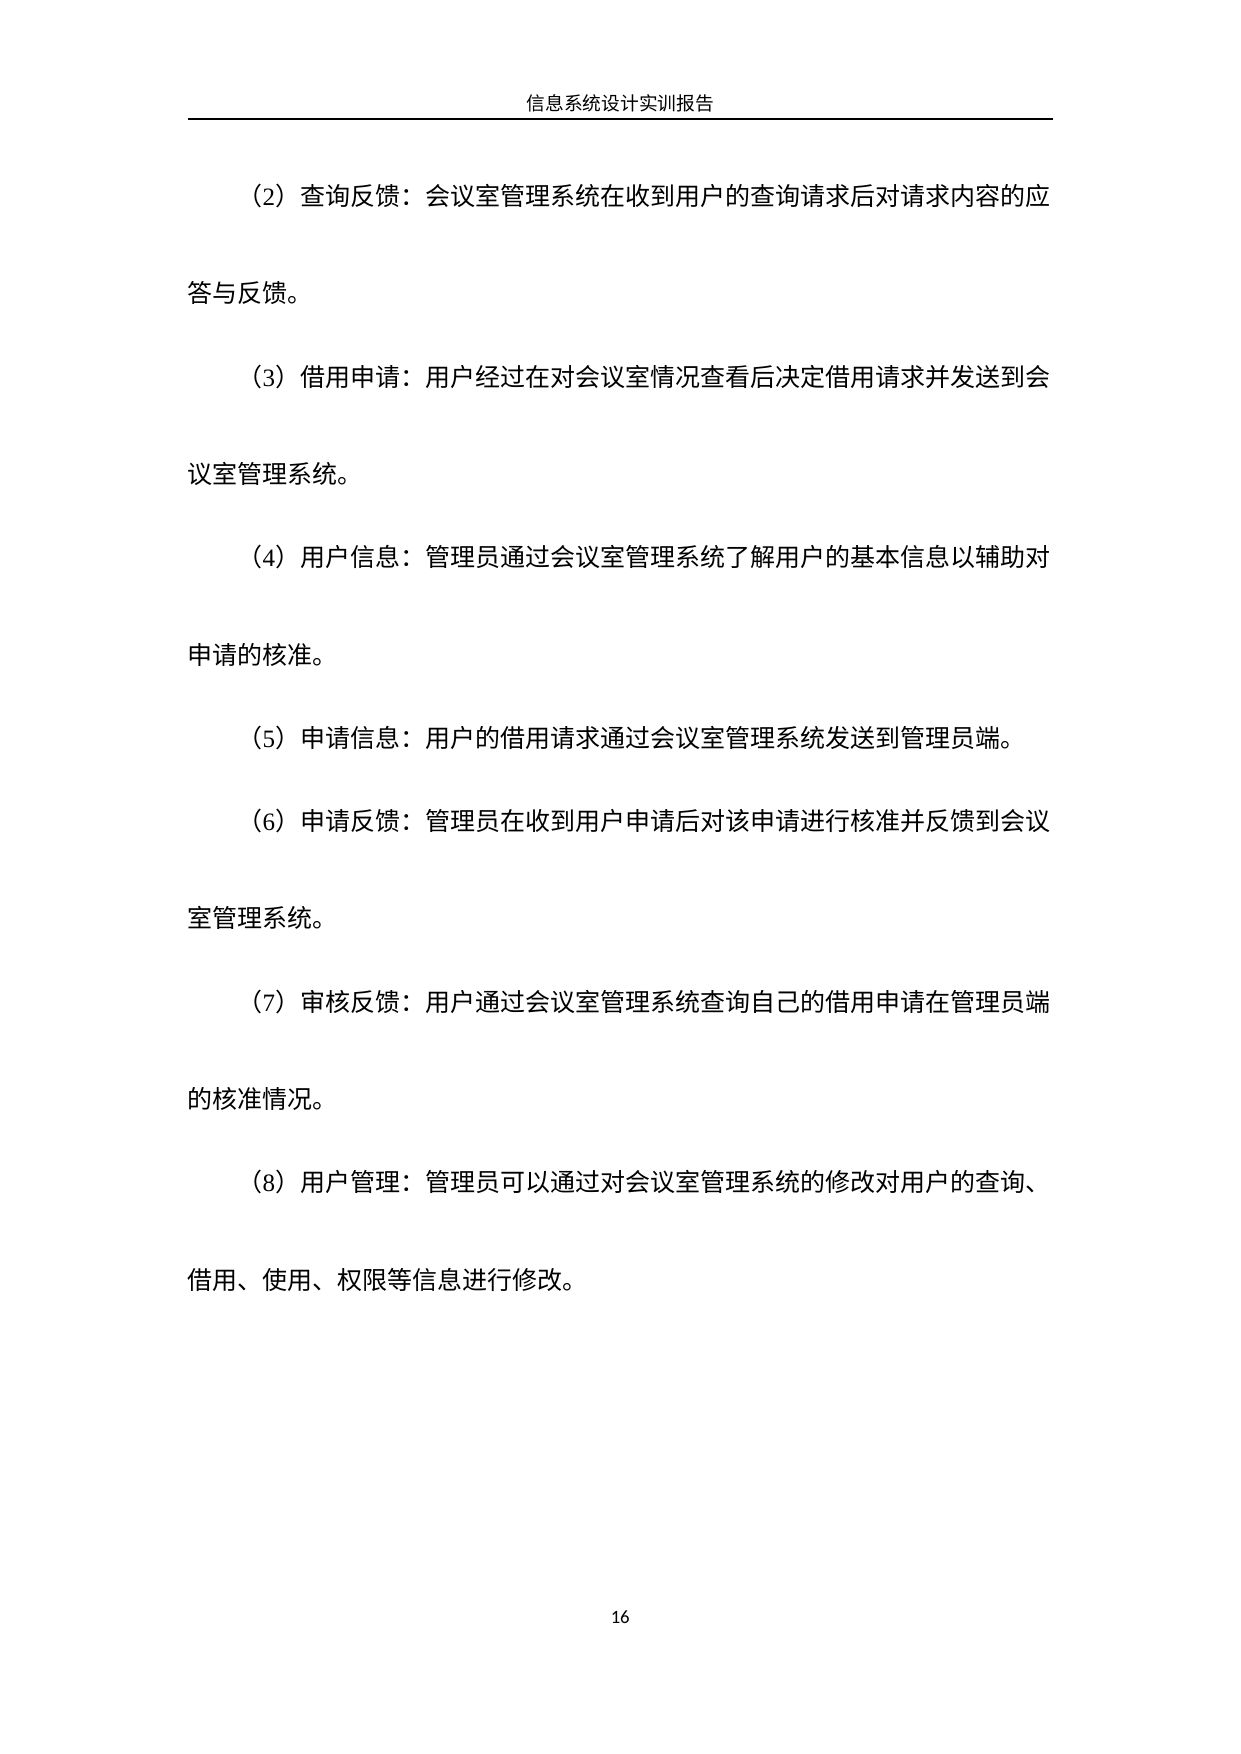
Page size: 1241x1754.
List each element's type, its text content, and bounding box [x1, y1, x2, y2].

text （3）借用申请：用户经过在对会议室情况查看后决定借用请求并发送到会议室管理系统。 [187, 343, 1053, 505]
text （7）审核反馈：用户通过会议室管理系统查询自己的借用申请在管理员端的核准情况。 [187, 968, 1053, 1130]
text （4）用户信息：管理员通过会议室管理系统了解用户的基本信息以辅助对申请的核准。 [187, 523, 1053, 686]
text （5）申请信息：用户的借用请求通过会议室管理系统发送到管理员端。 [187, 704, 1053, 769]
text （6）申请反馈：管理员在收到用户申请后对该申请进行核准并反馈到会议室管理系统。 [187, 787, 1053, 949]
text （2）查询反馈：会议室管理系统在收到用户的查询请求后对请求内容的应答与反馈。 [187, 162, 1053, 324]
text （8）用户管理：管理员可以通过对会议室管理系统的修改对用户的查询、借用、使用、权限等信息进行修改。 [187, 1148, 1053, 1311]
